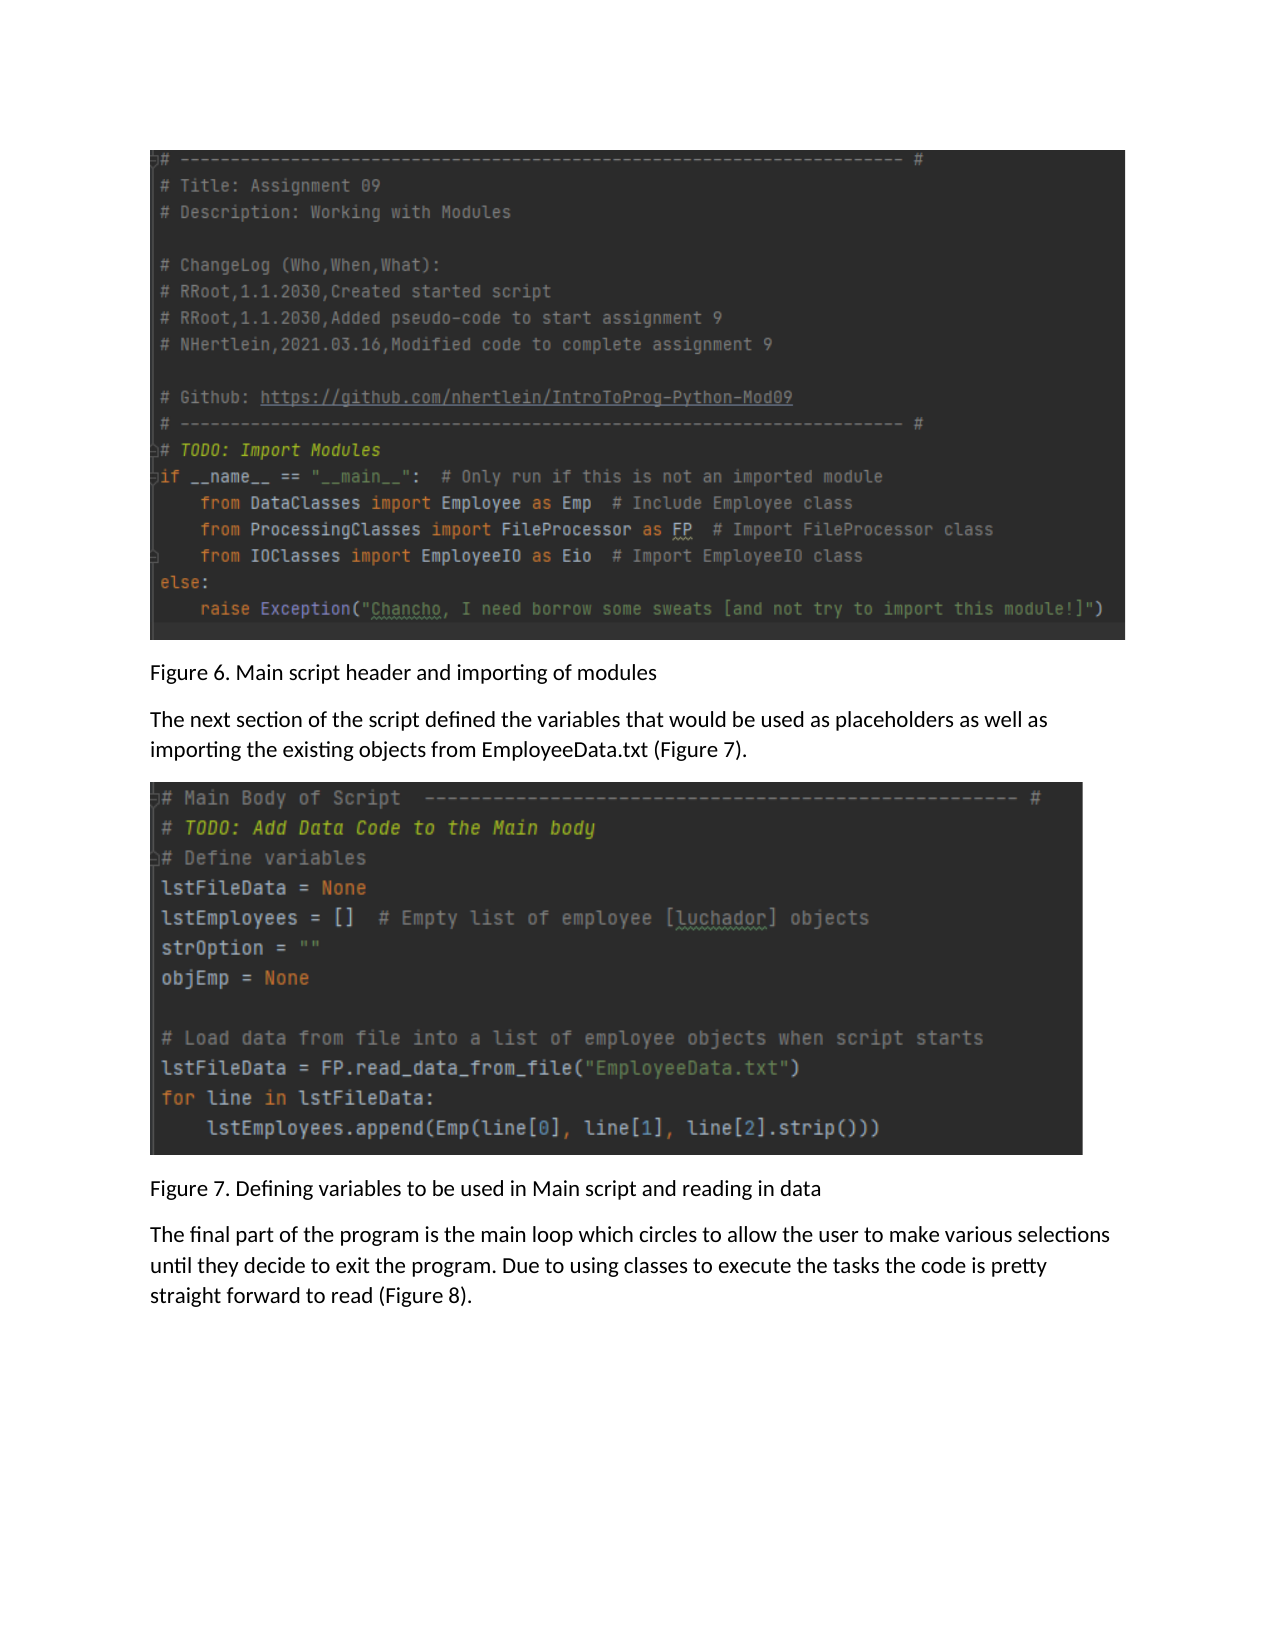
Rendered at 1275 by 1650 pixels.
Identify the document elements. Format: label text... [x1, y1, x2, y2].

text Figure 7. Defining variables to be used in Main script and reading in data [150, 1174, 1125, 1202]
picture [150, 782, 1083, 1155]
text Figure 6. Main script header and importing of modules [150, 658, 1125, 686]
text The next section of the script defined the variables that would be used as placeholders as well as importing the existing objects from EmployeeData.txt (Figure 7). [150, 705, 1125, 763]
text The final part of the program is the main loop which circles to allow the user to make various selections until they decide to exit the program. Due to using classes to execute the tasks the code is pretty straight forward to read (Figure 8). [150, 1221, 1125, 1309]
picture [150, 150, 1125, 640]
